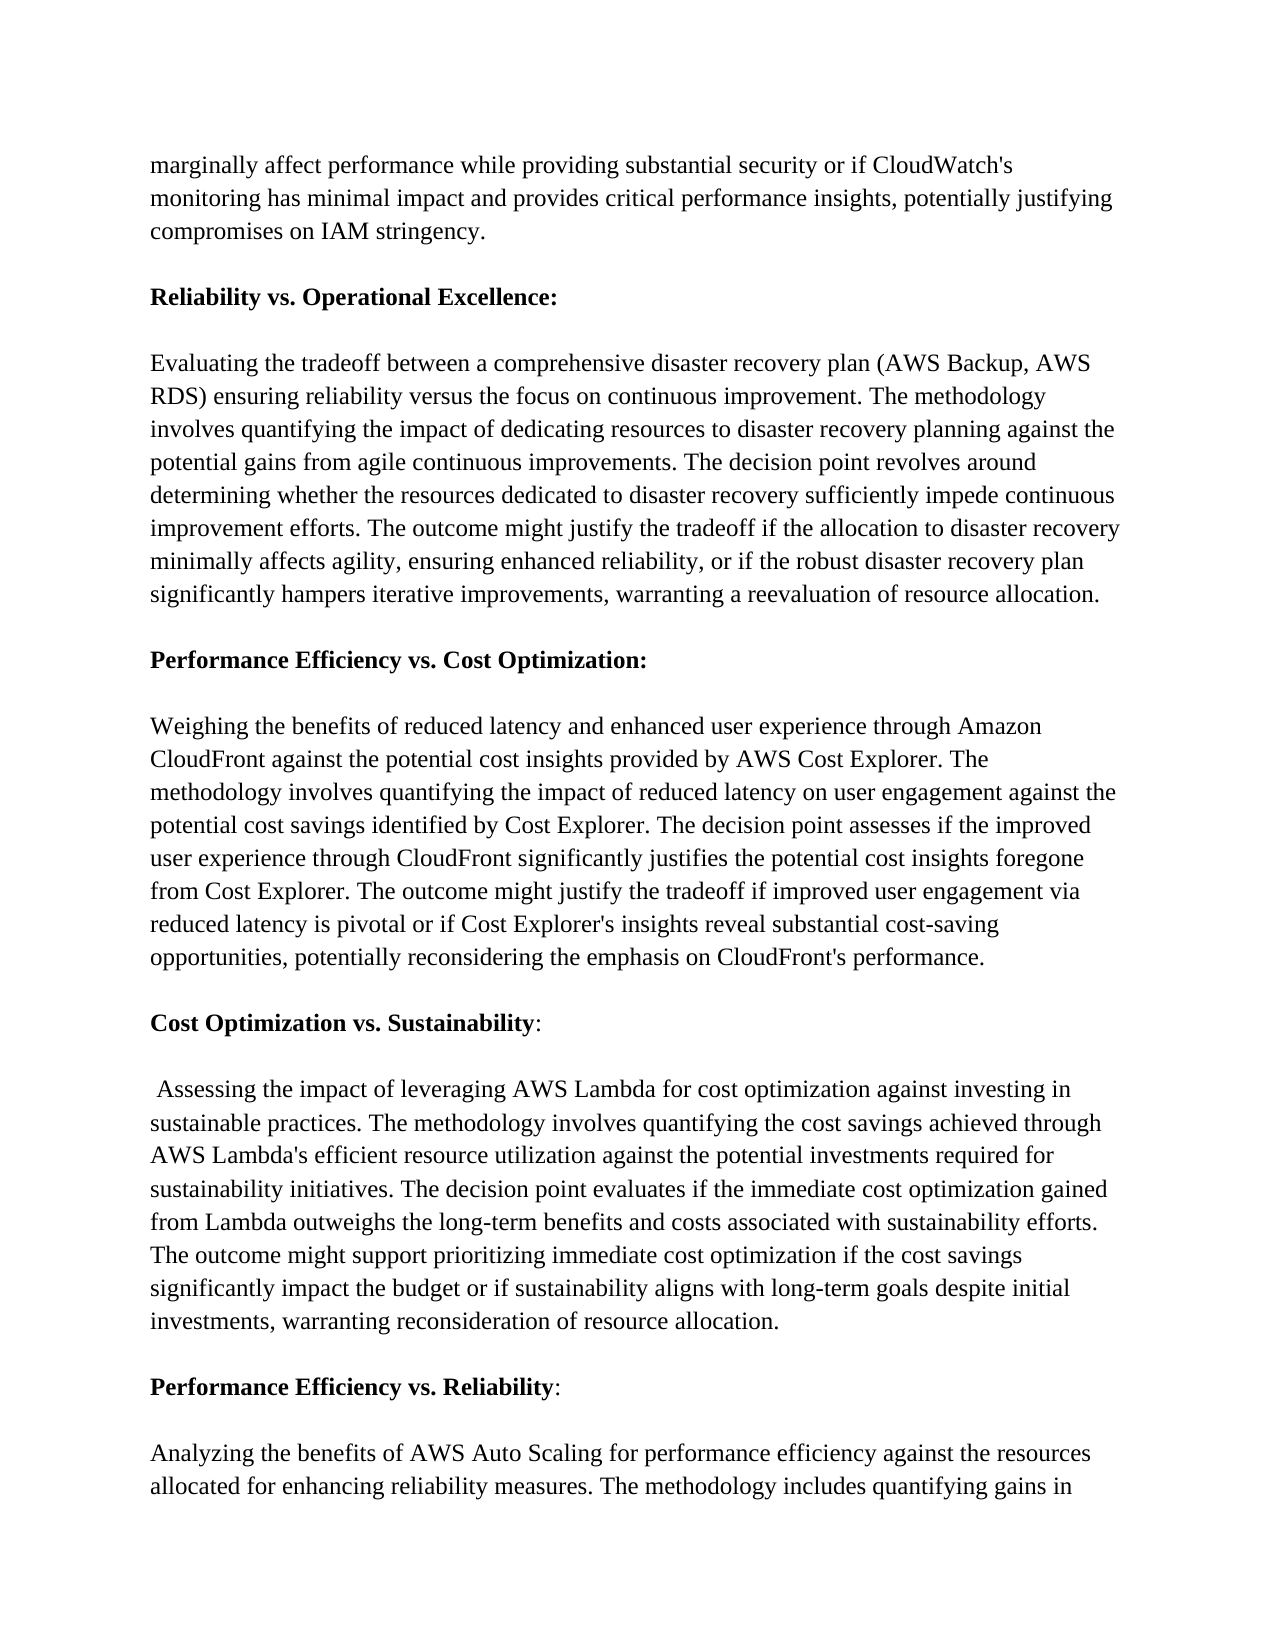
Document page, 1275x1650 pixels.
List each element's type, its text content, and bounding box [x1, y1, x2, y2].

text Performance Efficiency vs. Reliability: [150, 1372, 1125, 1401]
text Assessing the impact of leveraging AWS Lambda for cost optimization against investing in sustainable practices. The methodology involves quantifying the cost savings achieved through AWS Lambda's efficient resource utilization against the potential investments required for sustainability initiatives. The decision point evaluates if the immediate cost optimization gained from Lambda outweighs the long-term benefits and costs associated with sustainability efforts. The outcome might support prioritizing immediate cost optimization if the cost savings significantly impact the budget or if sustainability aligns with long-term goals despite initial investments, warranting reconsideration of resource allocation. [150, 1074, 1125, 1334]
text Weighing the benefits of reduced latency and enhanced user experience through Amazon CloudFront against the potential cost insights provided by AWS Cost Explorer. The methodology involves quantifying the impact of reduced latency on user engagement against the potential cost savings identified by Cost Explorer. The decision point assesses if the improved user experience through CloudFront significantly justifies the potential cost insights foregone from Cost Explorer. The outcome might justify the tradeoff if improved user engagement via reduced latency is pivotal or if Cost Explorer's insights reveal substantial cost-saving opportunities, potentially reconsidering the emphasis on CloudFront's performance. [150, 711, 1125, 971]
text Performance Efficiency vs. Cost Optimization: [150, 645, 1125, 674]
text Evaluating the tradeoff between a comprehensive disaster recovery plan (AWS Backup, AWS RDS) ensuring reliability versus the focus on continuous improvement. The methodology involves quantifying the impact of dedicating resources to disaster recovery planning against the potential gains from agile continuous improvements. The decision point revolves around determining whether the resources dedicated to disaster recovery sufficiently impede continuous improvement efforts. The outcome might justify the tradeoff if the allocation to disaster recovery minimally affects agility, ensuring enhanced reliability, or if the robust disaster recovery plan significantly hampers iterative improvements, warranting a reevaluation of resource allocation. [150, 348, 1125, 608]
text Reliability vs. Operational Excellence: [150, 282, 1125, 311]
text Cost Optimization vs. Sustainability: [150, 1008, 1125, 1037]
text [150, 1438, 1125, 1499]
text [150, 150, 1125, 245]
